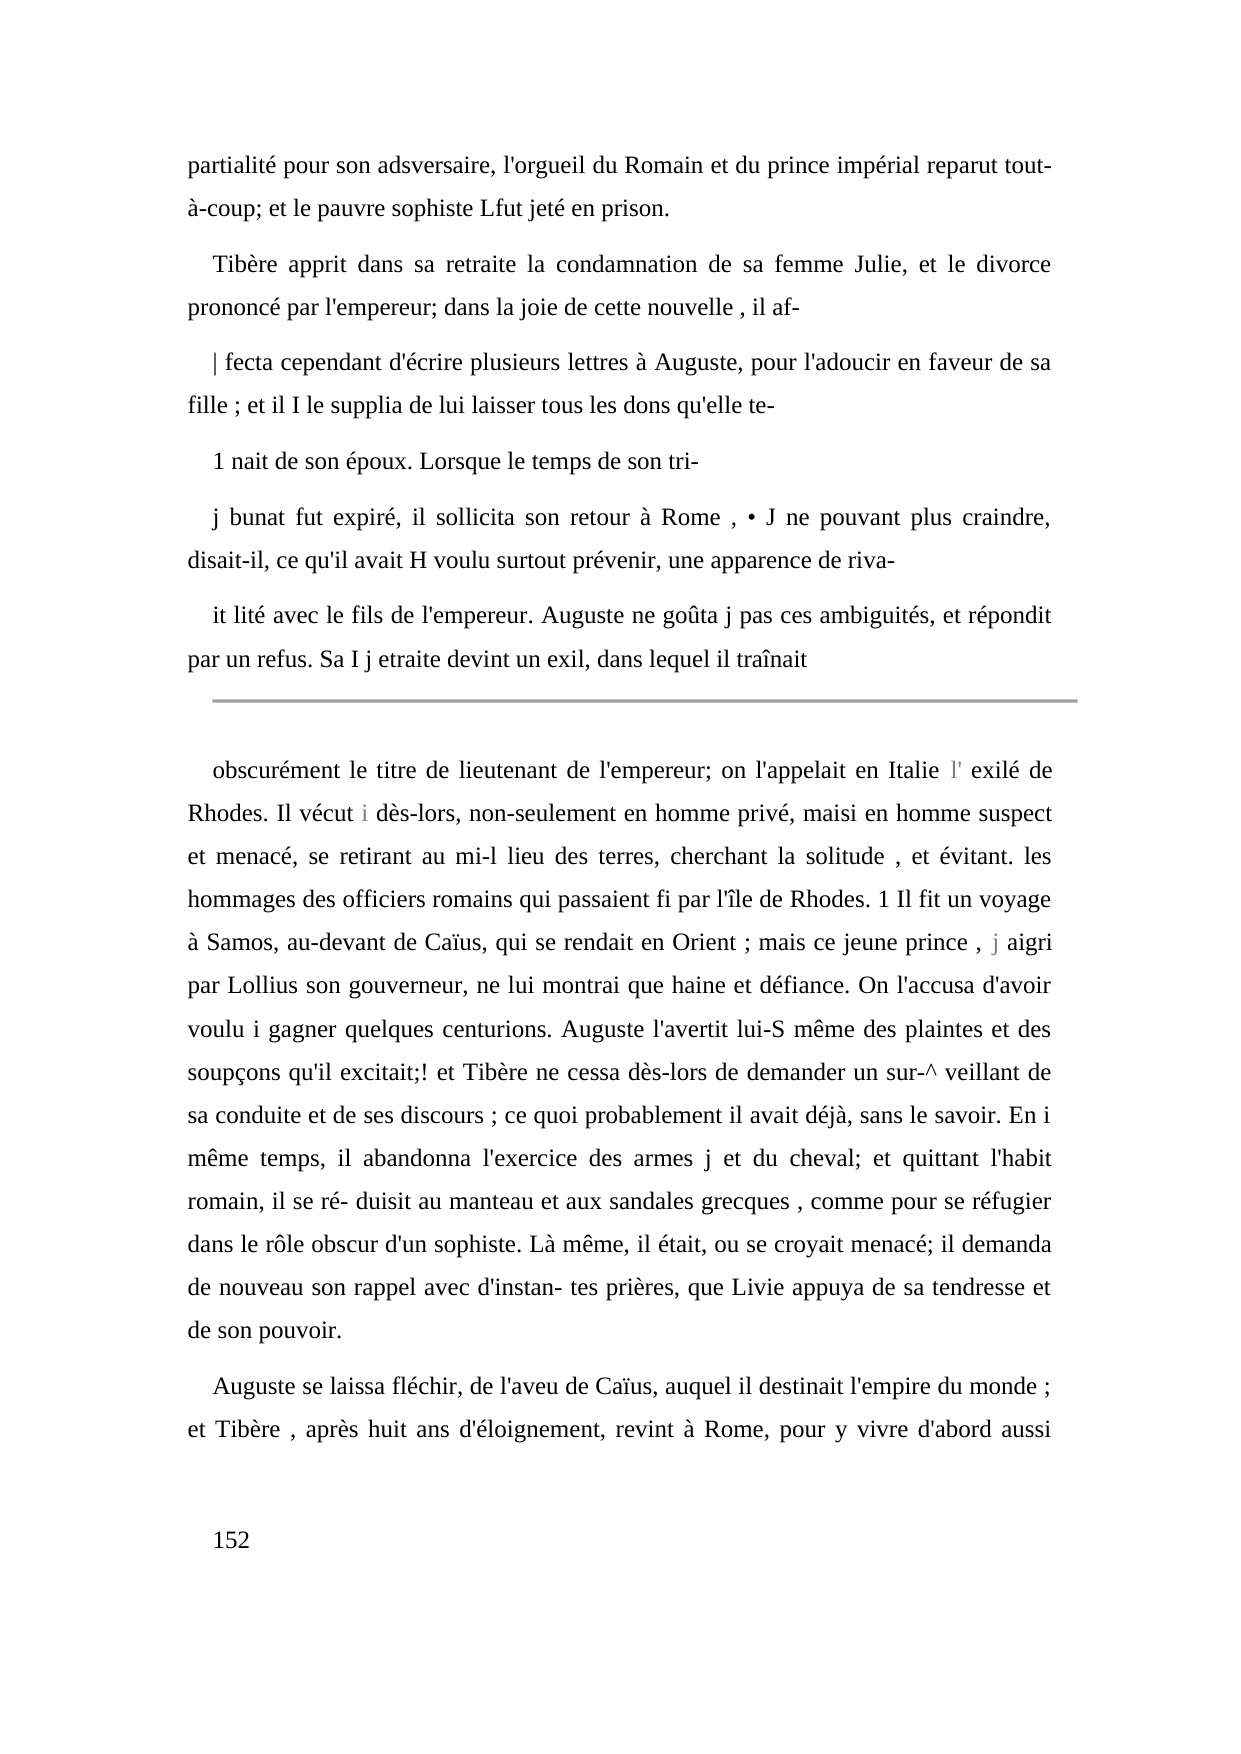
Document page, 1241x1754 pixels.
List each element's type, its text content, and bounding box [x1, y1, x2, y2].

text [187, 150, 1053, 222]
text Tibère apprit dans sa retraite la condamnation de sa femme Julie, et le divorce prononcé par l'empereur; dans la joie de cette nouvelle , il af- [187, 249, 1053, 321]
text obscurément le titre de lieutenant de l'empereur; on l'appelait en Italie l' exilé de Rhodes. Il vécut i dès-lors, non-seulement en homme privé, maisi en homme suspect et menacé, se retirant au mi-l lieu des terres, cherchant la solitude , et évitant. les hommages des officiers romains qui passaient fi par l'île de Rhodes. 1 Il fit un voyage à Samos, au-devant de Caïus, qui se rendait en Orient ; mais ce jeune prince , j aigri par Lollius son gouverneur, ne lui montrai que haine et défiance. On l'accusa d'avoir voulu i gagner quelques centurions. Auguste l'avertit lui-S même des plaintes et des soupçons qu'il excitait;! et Tibère ne cessa dès-lors de demander un sur-^ veillant de sa conduite et de ses discours ; ce quoi probablement il avait déjà, sans le savoir. En i même temps, il abandonna l'exercice des armes j et du cheval; et quittant l'habit romain, il se ré- duisit au manteau et aux sandales grecques , comme pour se réfugier dans le rôle obscur d'un sophiste. Là même, il était, ou se croyait menacé; il demanda de nouveau son rappel avec d'instan- tes prières, que Livie appuya de sa tendresse et de son pouvoir. [187, 755, 1053, 1344]
text 1 nait de son époux. Lorsque le temps de son tri- [187, 446, 1053, 475]
text | fecta cependant d'écrire plusieurs lettres à Auguste, pour l'adoucir en faveur de sa fille ; et il I le supplia de lui laisser tous les dons qu'elle te- [187, 347, 1053, 419]
text j bunat fut expiré, il sollicita son retour à Rome , • J ne pouvant plus craindre, disait-il, ce qu'il avait H voulu surtout prévenir, une apparence de riva- [187, 502, 1053, 574]
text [187, 1371, 1053, 1443]
text it lité avec le fils de l'empereur. Auguste ne goûta j pas ces ambiguités, et répondit par un refus. Sa I j etraite devint un exil, dans lequel il traînait [187, 601, 1053, 672]
